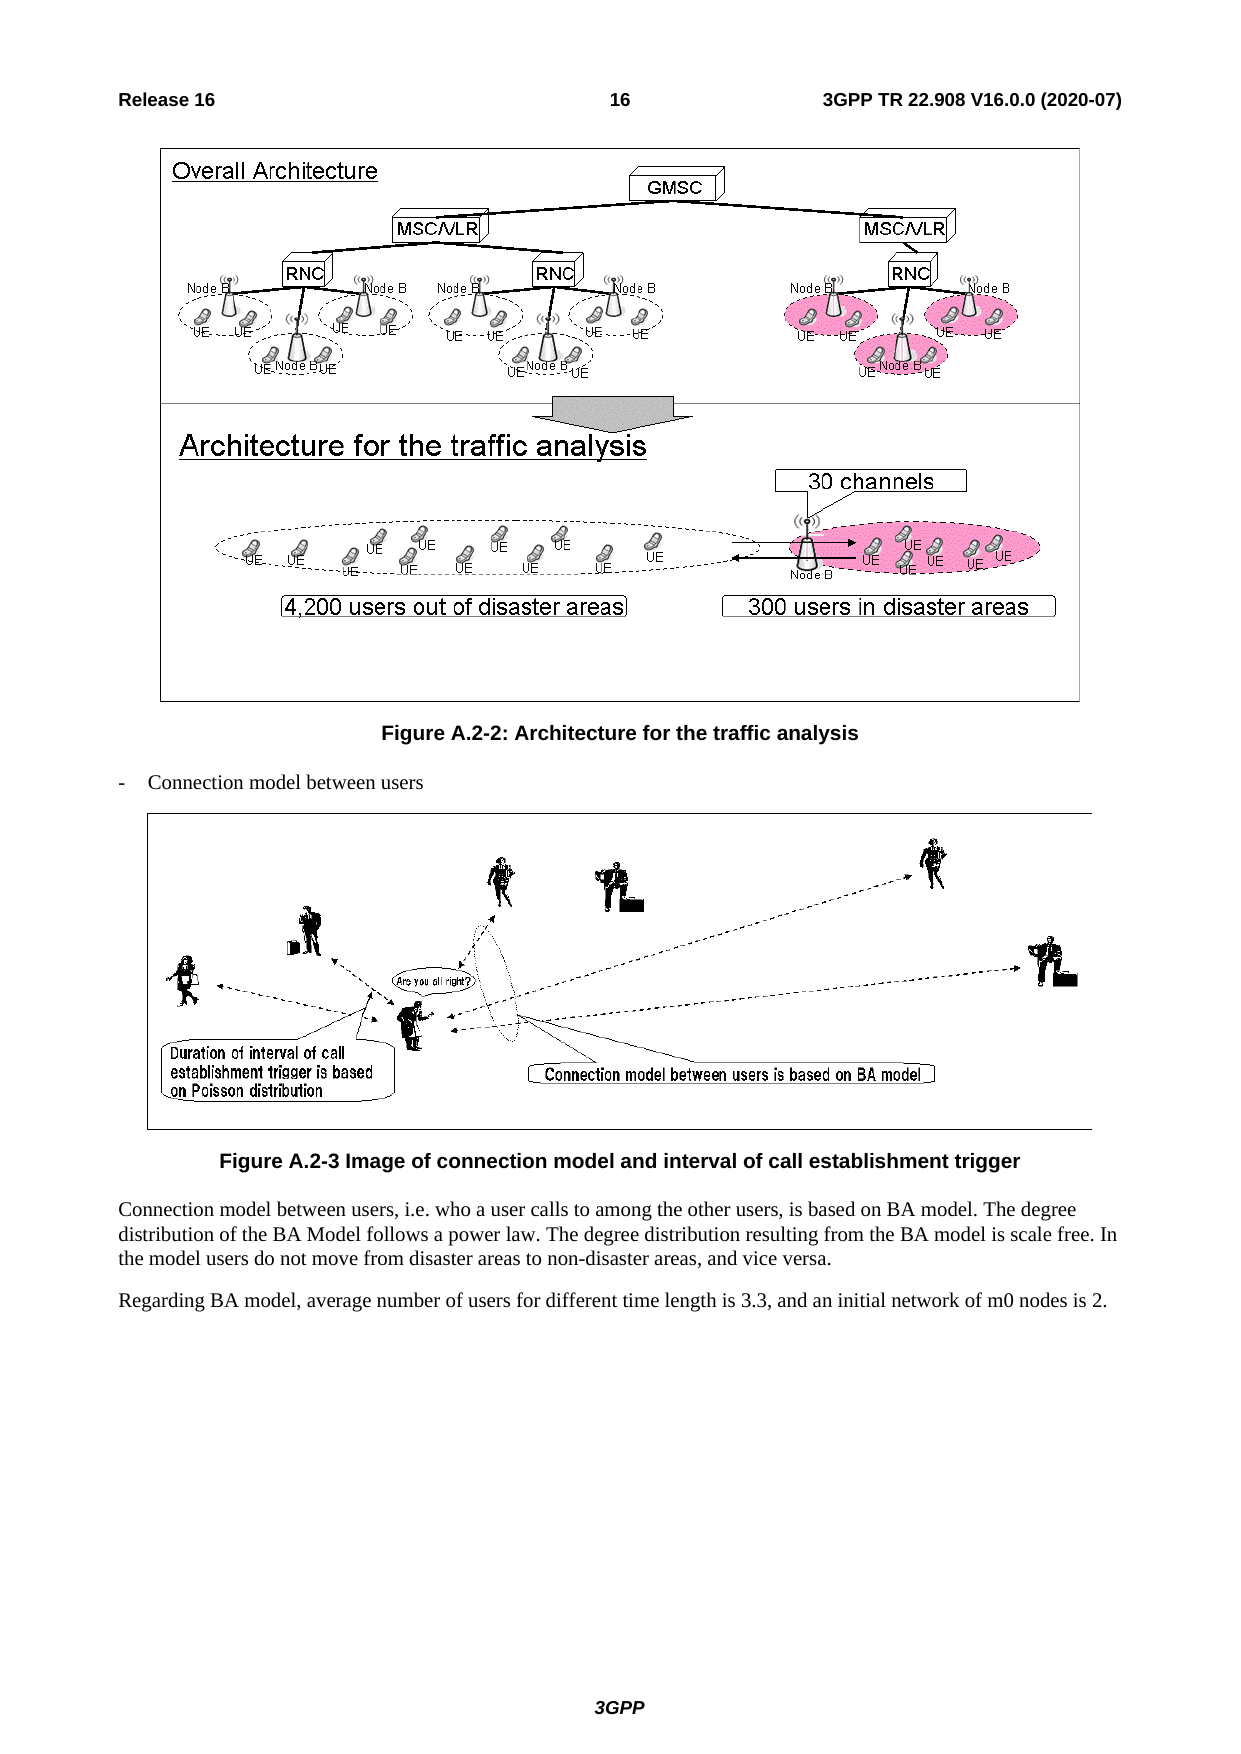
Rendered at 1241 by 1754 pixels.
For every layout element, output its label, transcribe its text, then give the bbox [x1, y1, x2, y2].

text Connection model between users, i.e. who a user calls to among the other users, is based on BA model. The degree distribution of the BA Model follows a power law. The degree distribution resulting from the BA model is scale free. In the model users do not move from disaster areas to non-disaster areas, and vice versa. [118, 1197, 1122, 1269]
text Regarding BA model, average number of users for different time length is 3.3, and an initial network of m0 nodes is 2. [118, 1288, 1122, 1312]
text Figure A.2-2: Architecture for the traffic analysis [118, 721, 1122, 745]
text Figure A.2-3 Image of connection model and interval of call establishment trigger [118, 1148, 1122, 1172]
text - Connection model between users [118, 770, 1122, 794]
